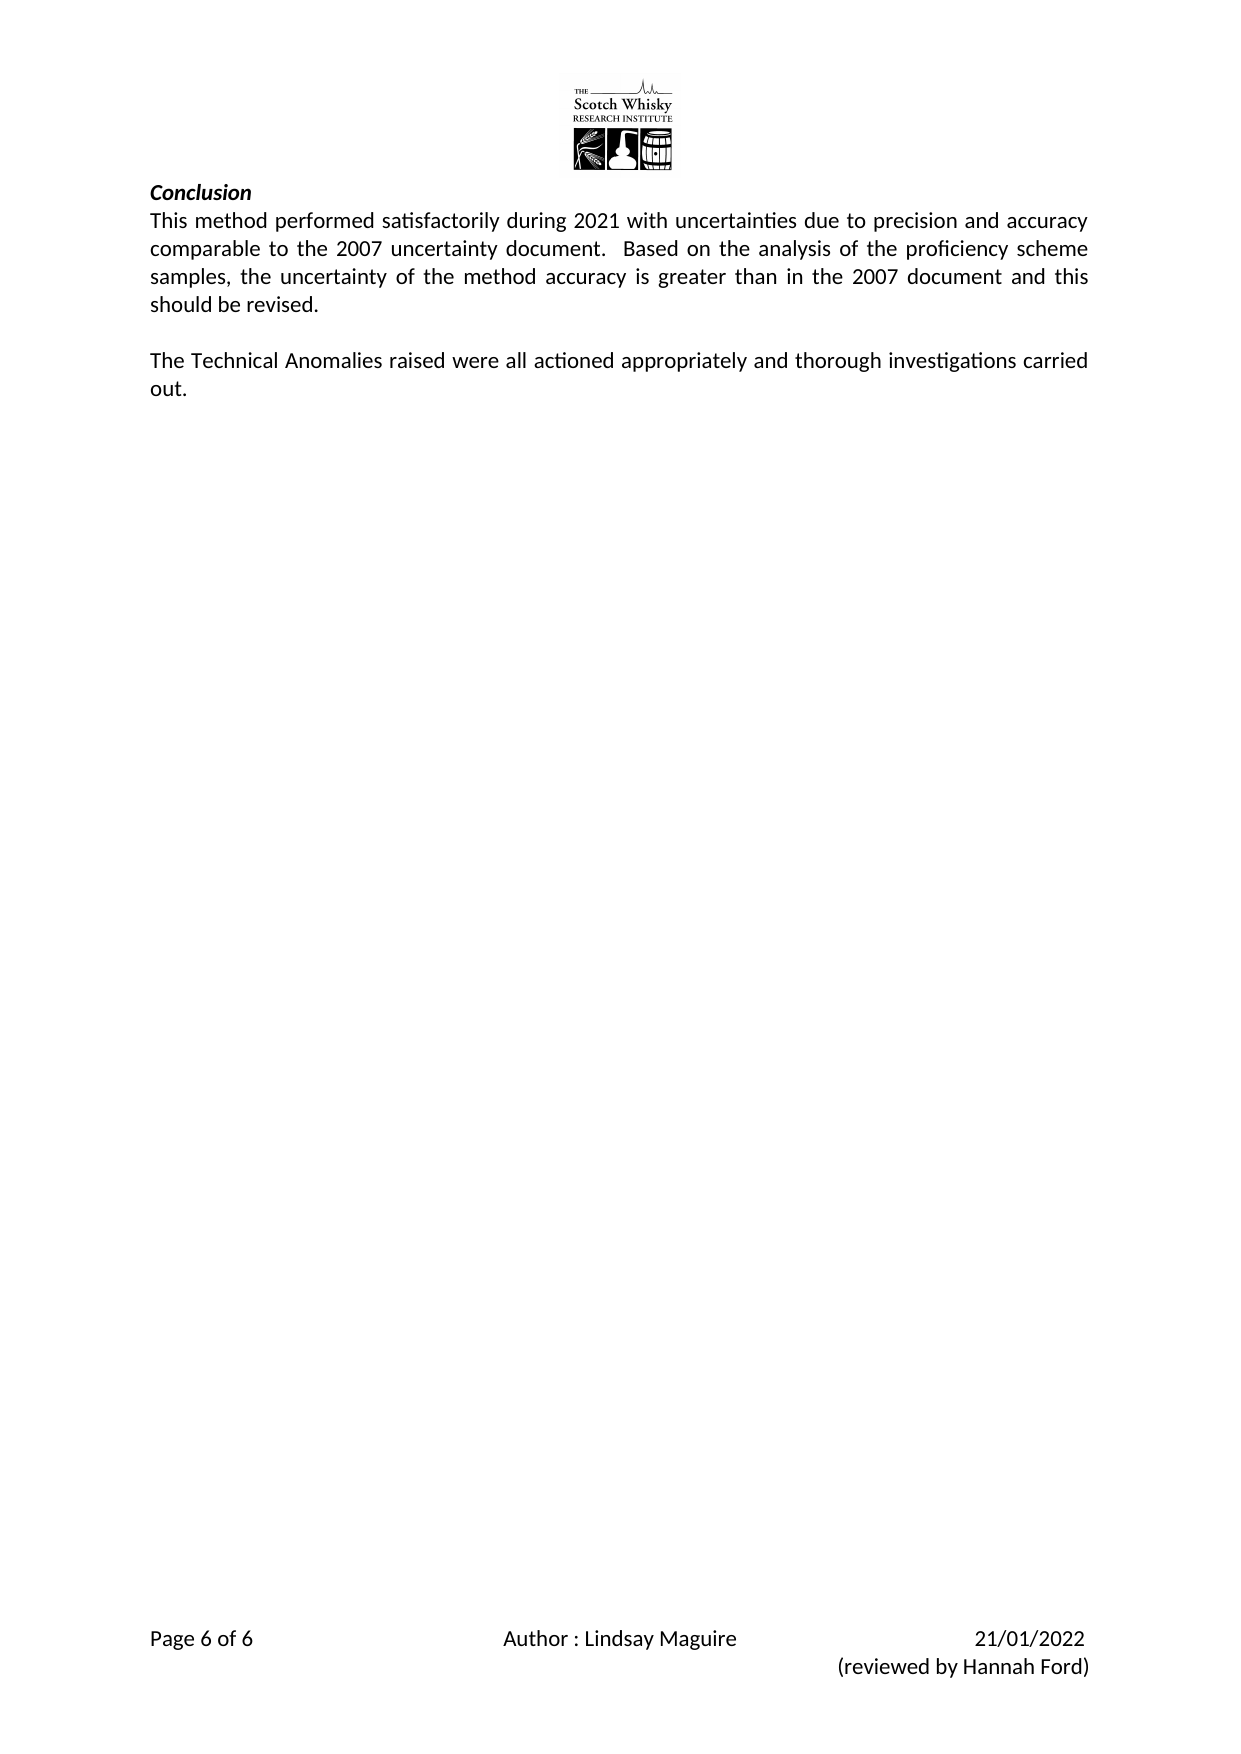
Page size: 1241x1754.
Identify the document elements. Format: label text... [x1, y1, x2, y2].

text The Technical Anomalies raised were all actioned appropriately and thorough investigations carried out. [150, 347, 1090, 403]
text This method performed satisfactorily during 2021 with uncertainties due to precision and accuracy comparable to the 2007 uncertainty document. Based on the analysis of the proficiency scheme samples, the uncertainty of the method accuracy is greater than in the 2007 document and this should be revised. [150, 206, 1090, 318]
text Conclusion [150, 178, 1090, 206]
